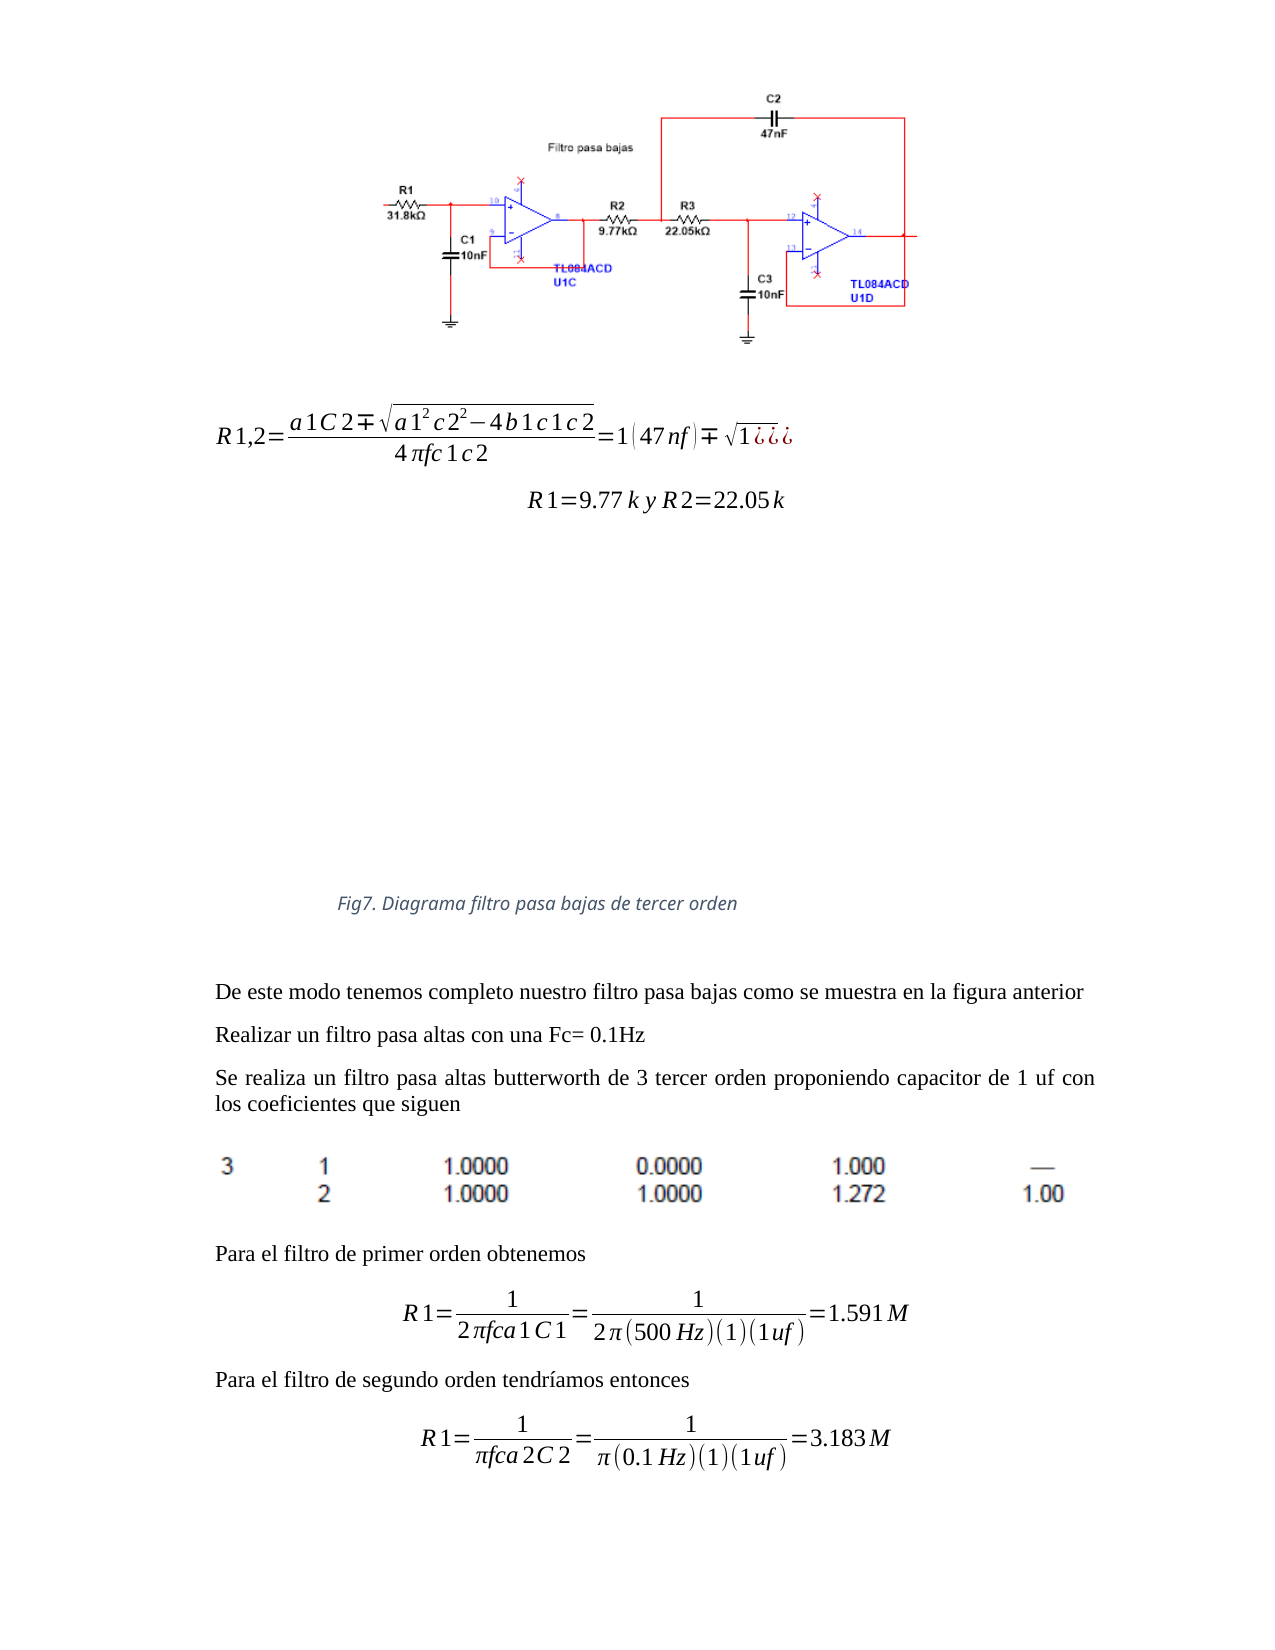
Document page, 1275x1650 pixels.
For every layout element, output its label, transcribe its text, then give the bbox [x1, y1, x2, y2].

text Para el filtro de primer orden obtenemos [215, 1240, 1098, 1267]
text De este modo tenemos completo nuestro filtro pasa bajas como se muestra en la figura anterior [215, 978, 1098, 1004]
text Realizar un filtro pasa altas con una Fc= 0.1Hz [215, 1021, 1098, 1047]
picture [383, 70, 918, 403]
text Se realiza un filtro pasa altas butterworth de 3 tercer orden proponiendo capacitor de 1 uf con los coeficientes que siguen [215, 1064, 1098, 1117]
text Para el filtro de segundo orden tendríamos entonces [215, 1366, 1098, 1392]
picture [214, 1133, 1072, 1222]
